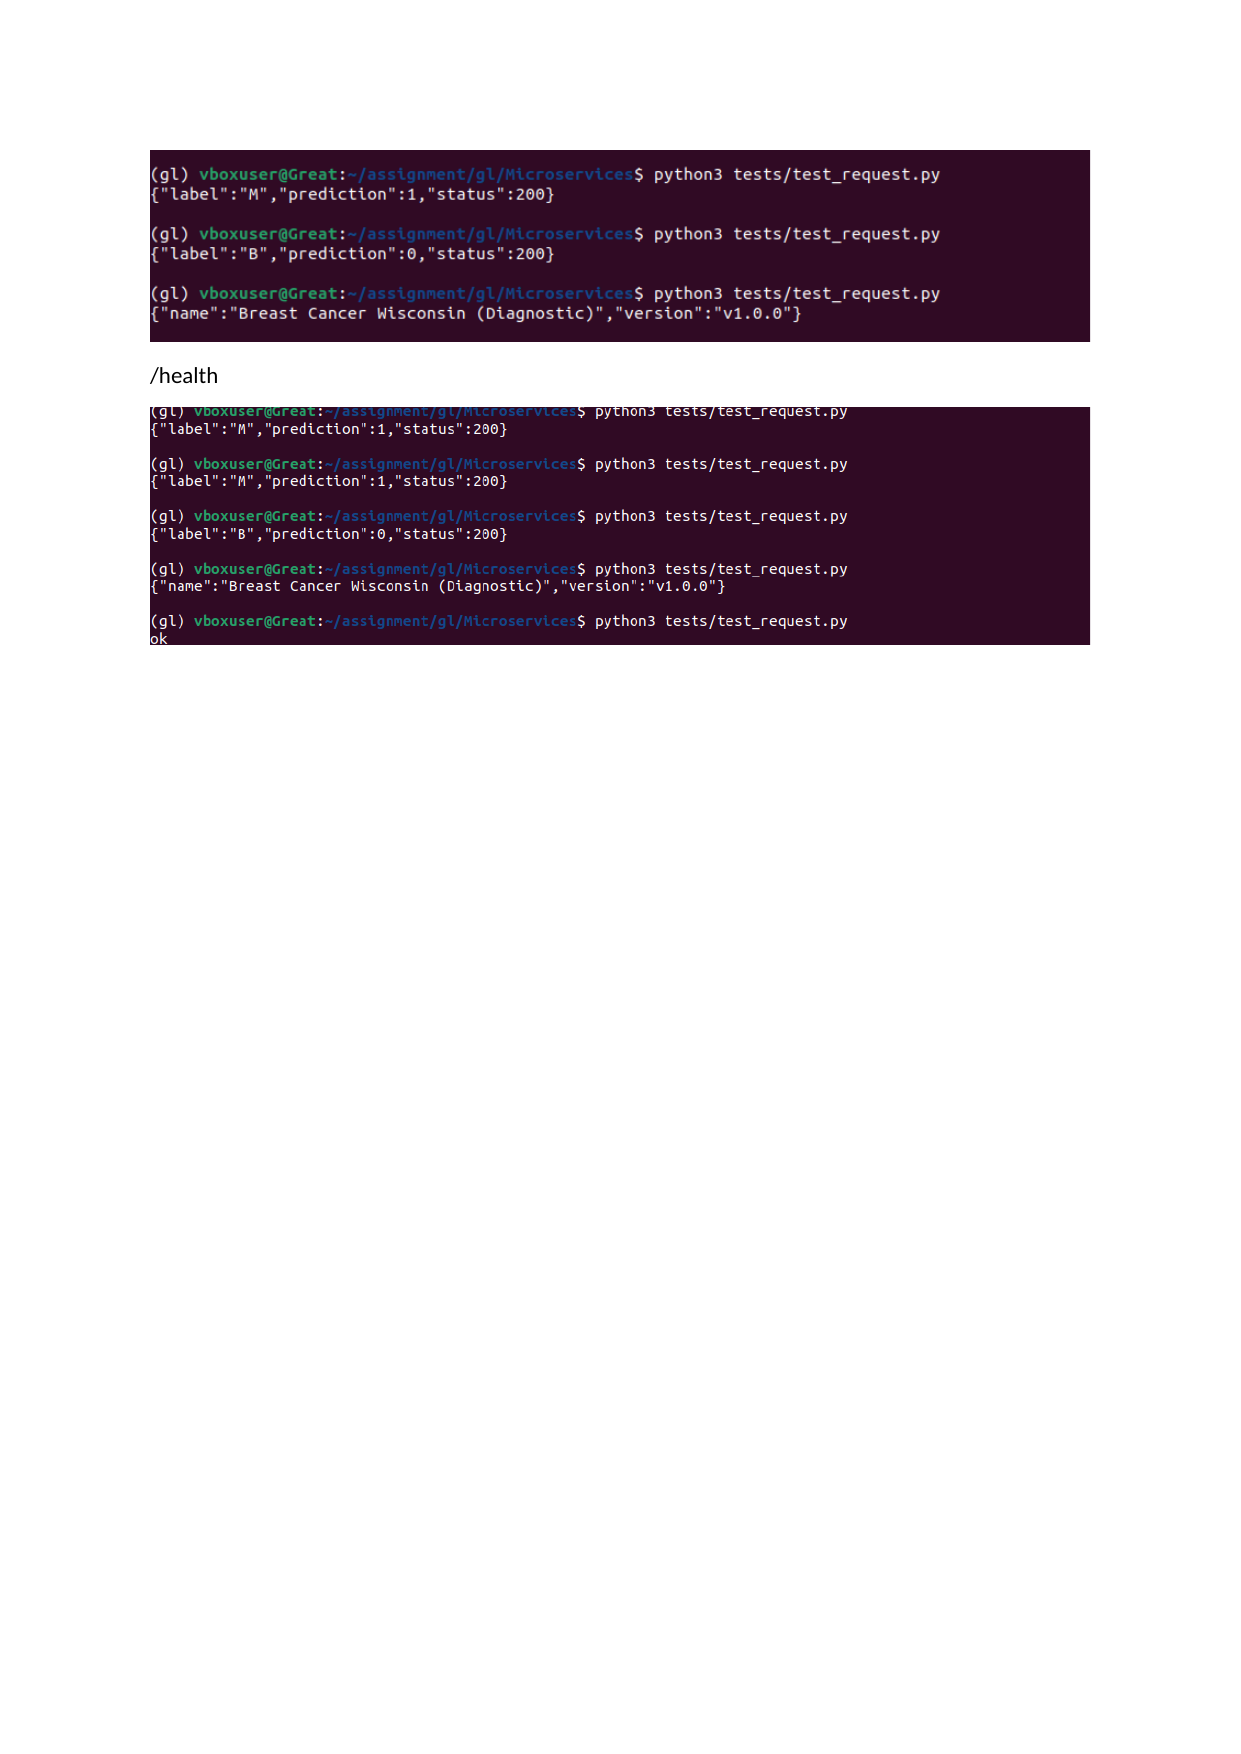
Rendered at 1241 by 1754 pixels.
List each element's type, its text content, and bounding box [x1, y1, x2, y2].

picture [150, 407, 1091, 645]
picture [150, 150, 1091, 342]
text /health [150, 361, 1090, 389]
